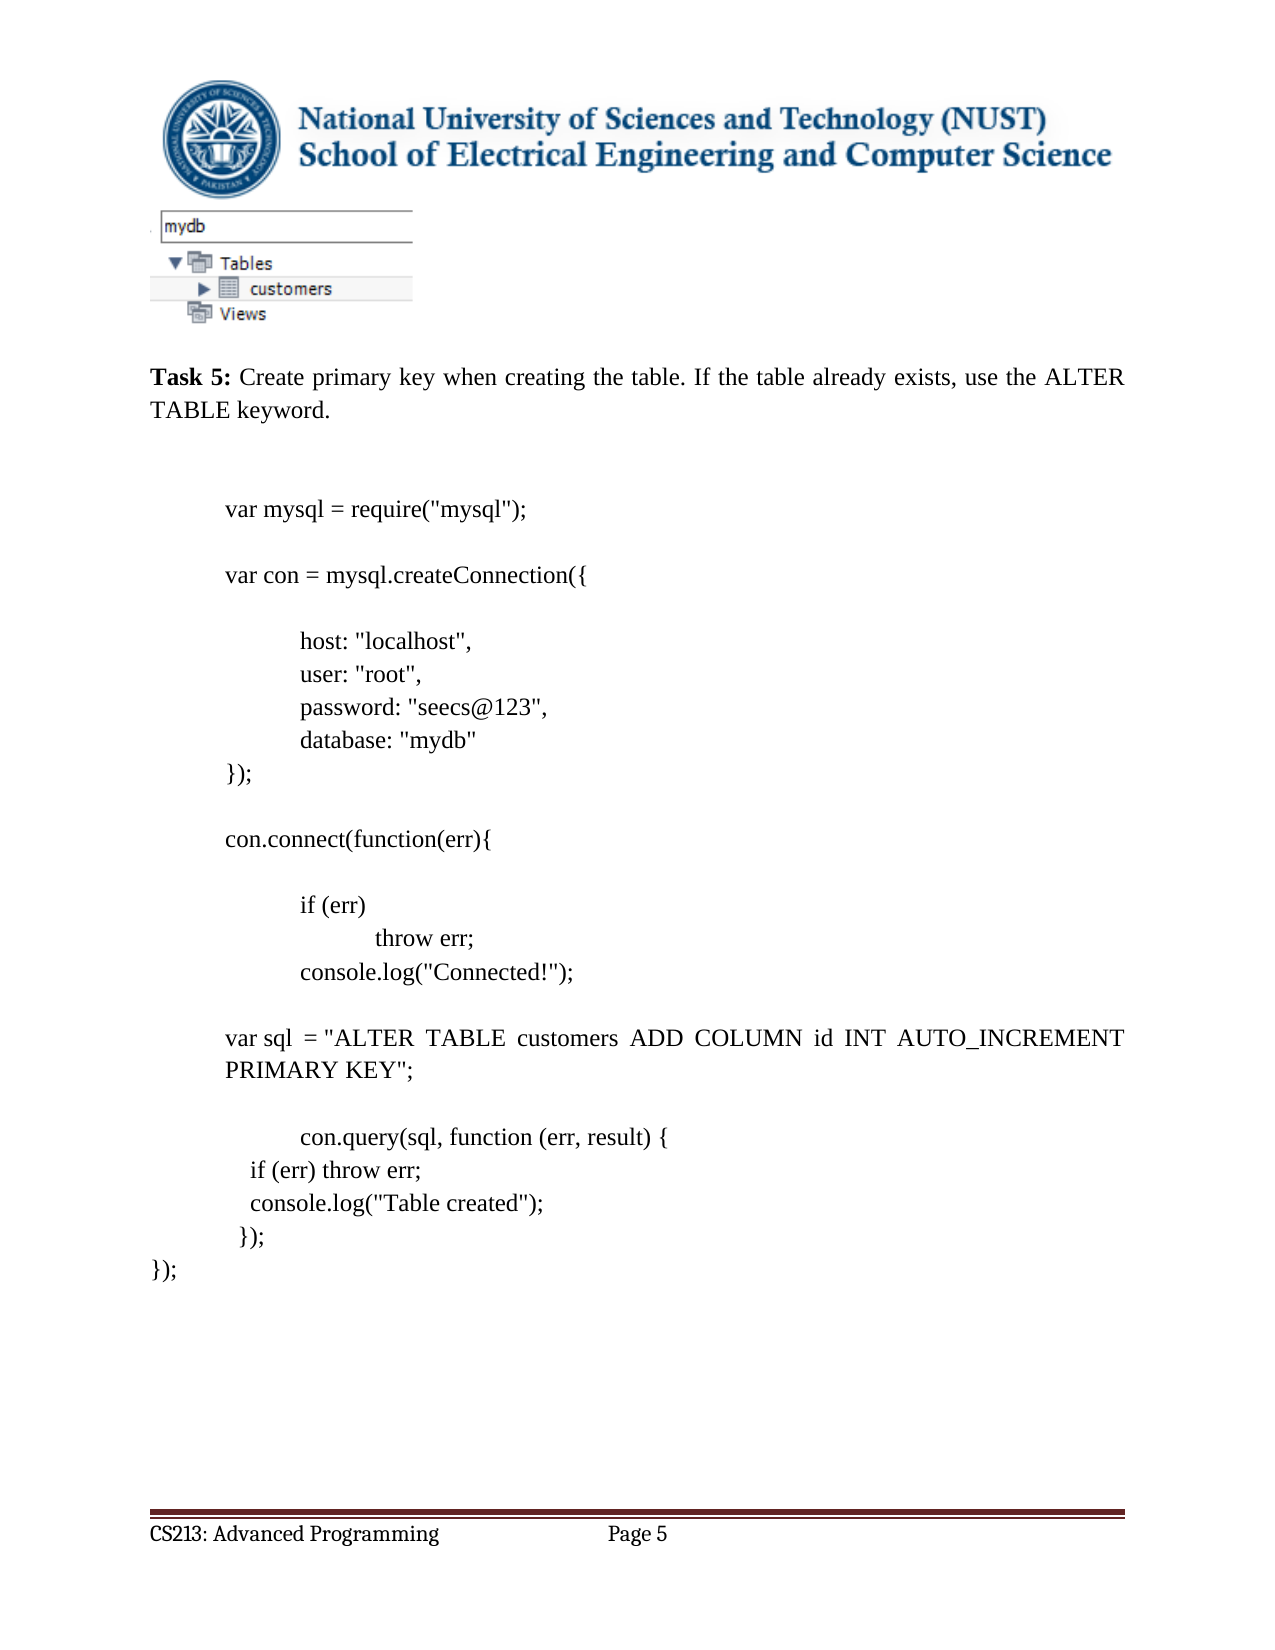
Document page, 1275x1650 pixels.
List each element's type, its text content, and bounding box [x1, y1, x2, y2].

list con.query(sql, function (err, result) { [225, 1122, 1125, 1150]
picture [150, 75, 1125, 325]
list console.log("Connected!"); [225, 957, 1125, 985]
list }); [225, 758, 1125, 787]
list }); [150, 1254, 1125, 1282]
list var mysql = require("mysql"); [225, 494, 1125, 523]
list }); [225, 1221, 1125, 1249]
list Task 5: Create primary key when creating the table. If the table already exists, use the ALTER TABLE keyword. [150, 362, 1125, 424]
list throw err; [225, 923, 1125, 952]
list con.connect(function(err){ [225, 824, 1125, 853]
list if (err) throw err; [225, 1155, 1125, 1183]
list host: "localhost", [225, 626, 1125, 655]
list if (err) [225, 891, 1125, 919]
list var sql = "ALTER TABLE customers ADD COLUMN id INT AUTO_INCREMENT PRIMARY KEY"; [225, 1023, 1125, 1084]
list console.log("Table created"); [225, 1188, 1125, 1216]
list password: "seecs@123", [225, 692, 1125, 721]
list var con = mysql.createConnection({ [225, 560, 1125, 589]
list user: "root", [225, 659, 1125, 688]
list database: "mydb" [225, 725, 1125, 754]
